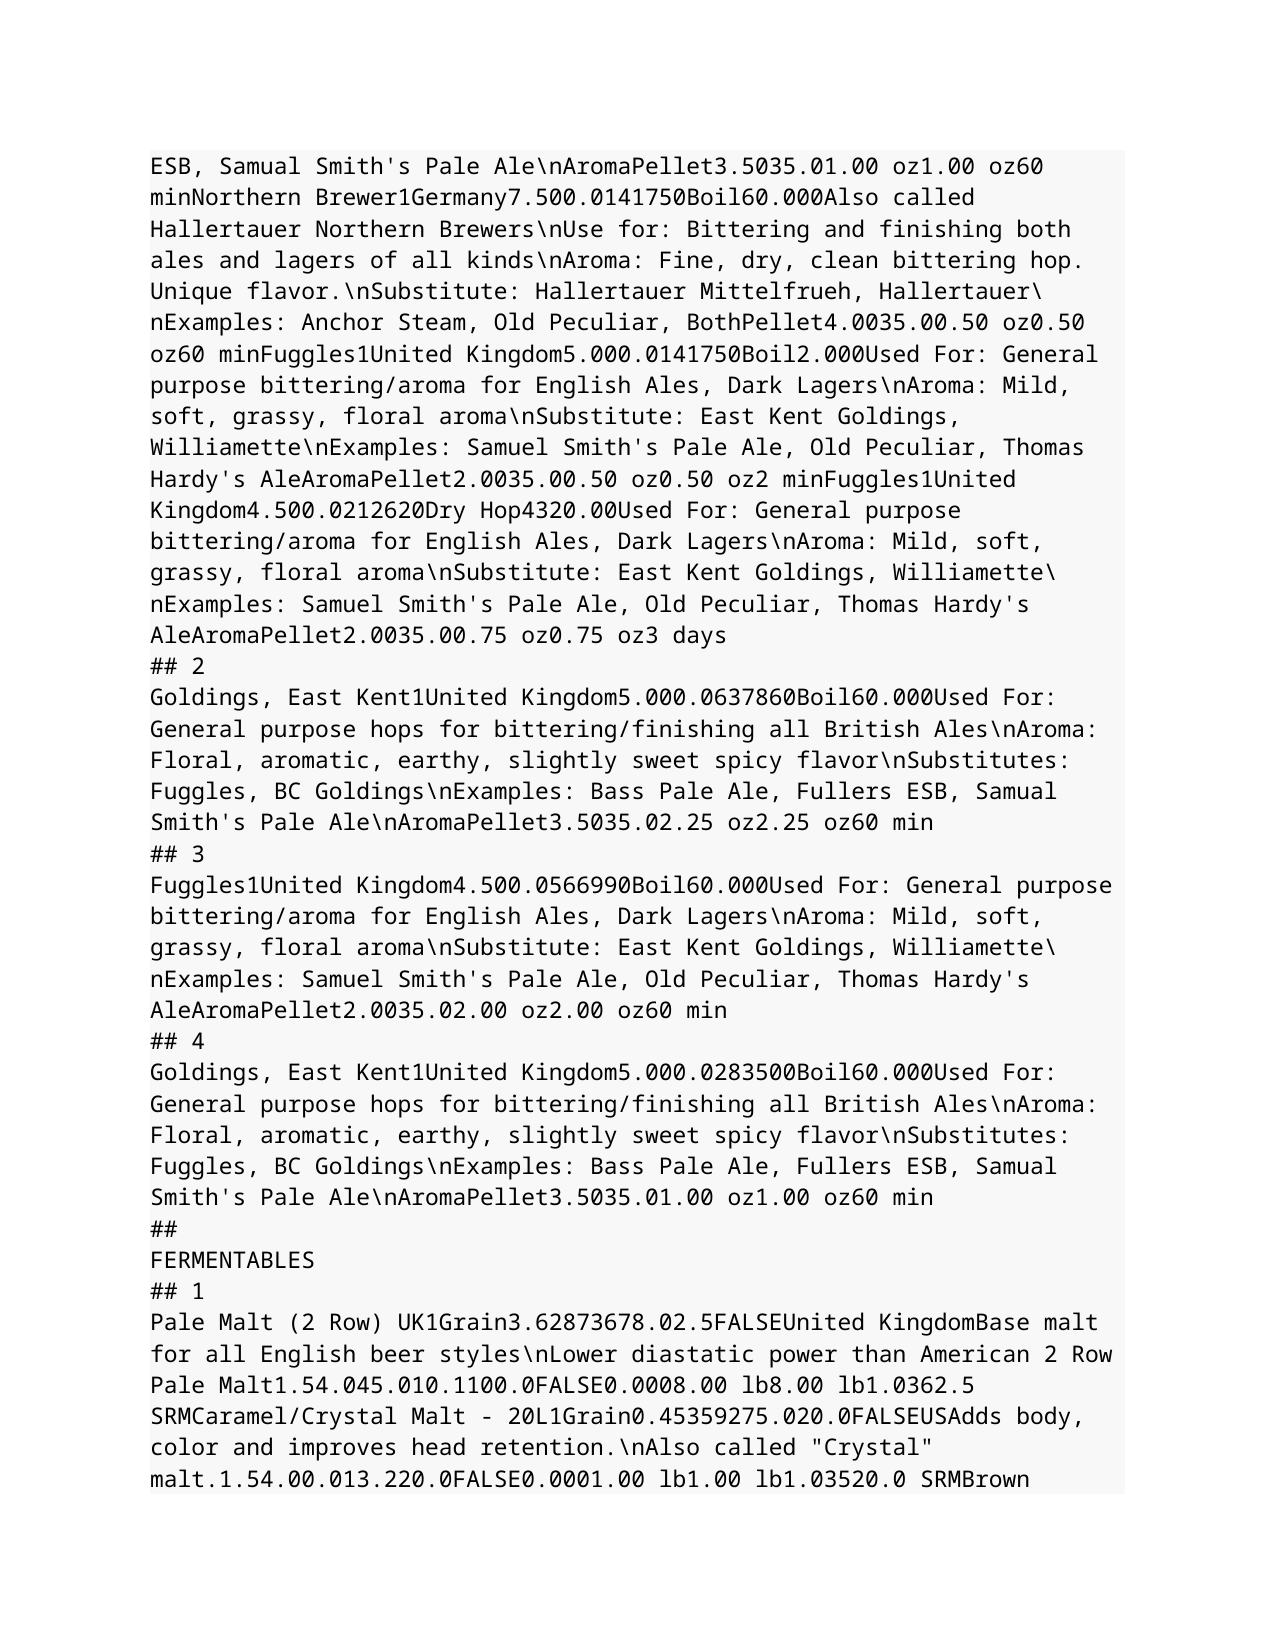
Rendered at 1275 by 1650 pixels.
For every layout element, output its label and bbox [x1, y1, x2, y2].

text [150, 150, 1125, 1494]
